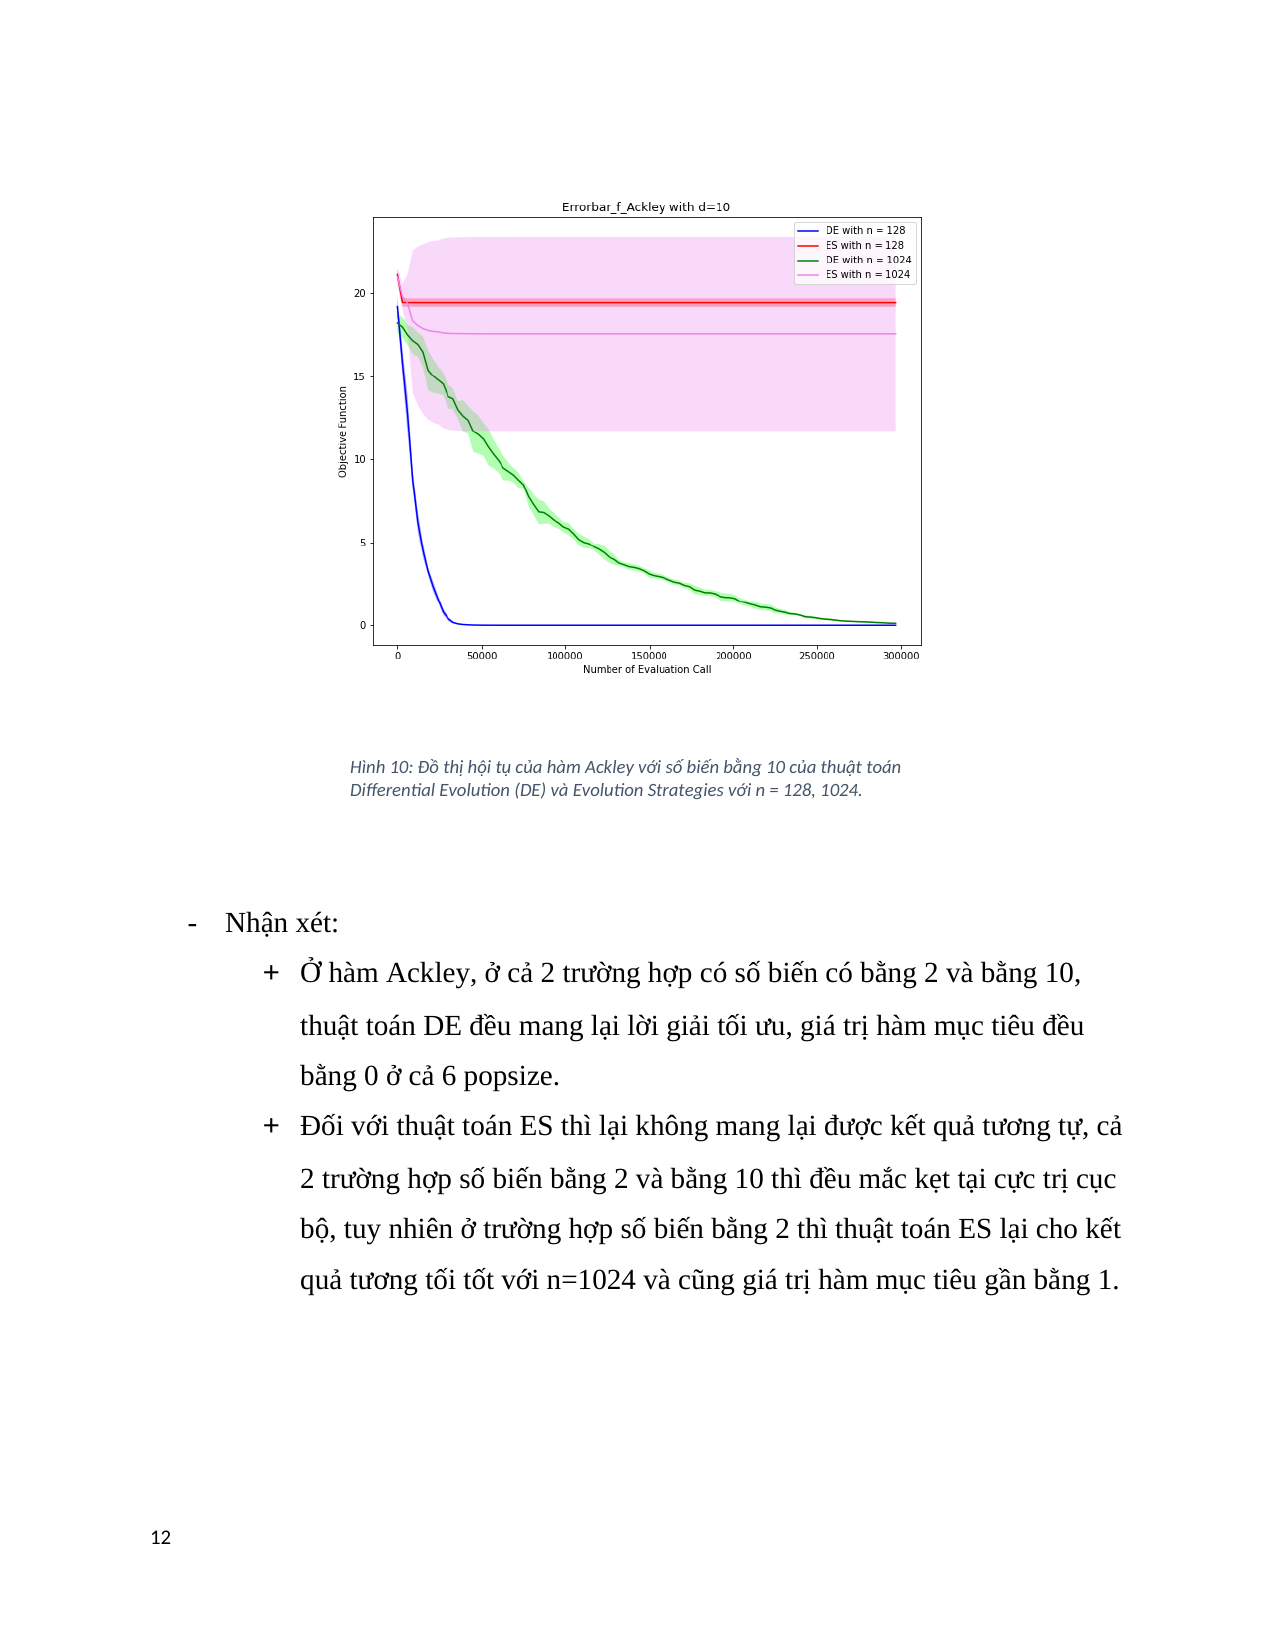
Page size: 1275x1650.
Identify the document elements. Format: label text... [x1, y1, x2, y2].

list Đối với thuật toán ES thì lại không mang lại được kết quả tương tự, cả 2 trường hợp số biến bằng 2 và bằng 10 thì đều mắc kẹt tại cực trị cục bộ, tuy nhiên ở trường hợp số biến bằng 2 thì thuật toán ES lại cho kết quả tương tối tốt với n=1024 và cũng giá trị hàm mục tiêu gần bằng 1. [262, 1108, 1125, 1295]
list Nhận xét: [187, 905, 1125, 938]
picture [284, 150, 988, 713]
list Ở hàm Ackley, ở cả 2 trường hợp có số biến có bằng 2 và bằng 10, thuật toán DE đều mang lại lời giải tối ưu, giá trị hàm mục tiêu đều bằng 0 ở cả 6 popsize. [262, 955, 1125, 1092]
